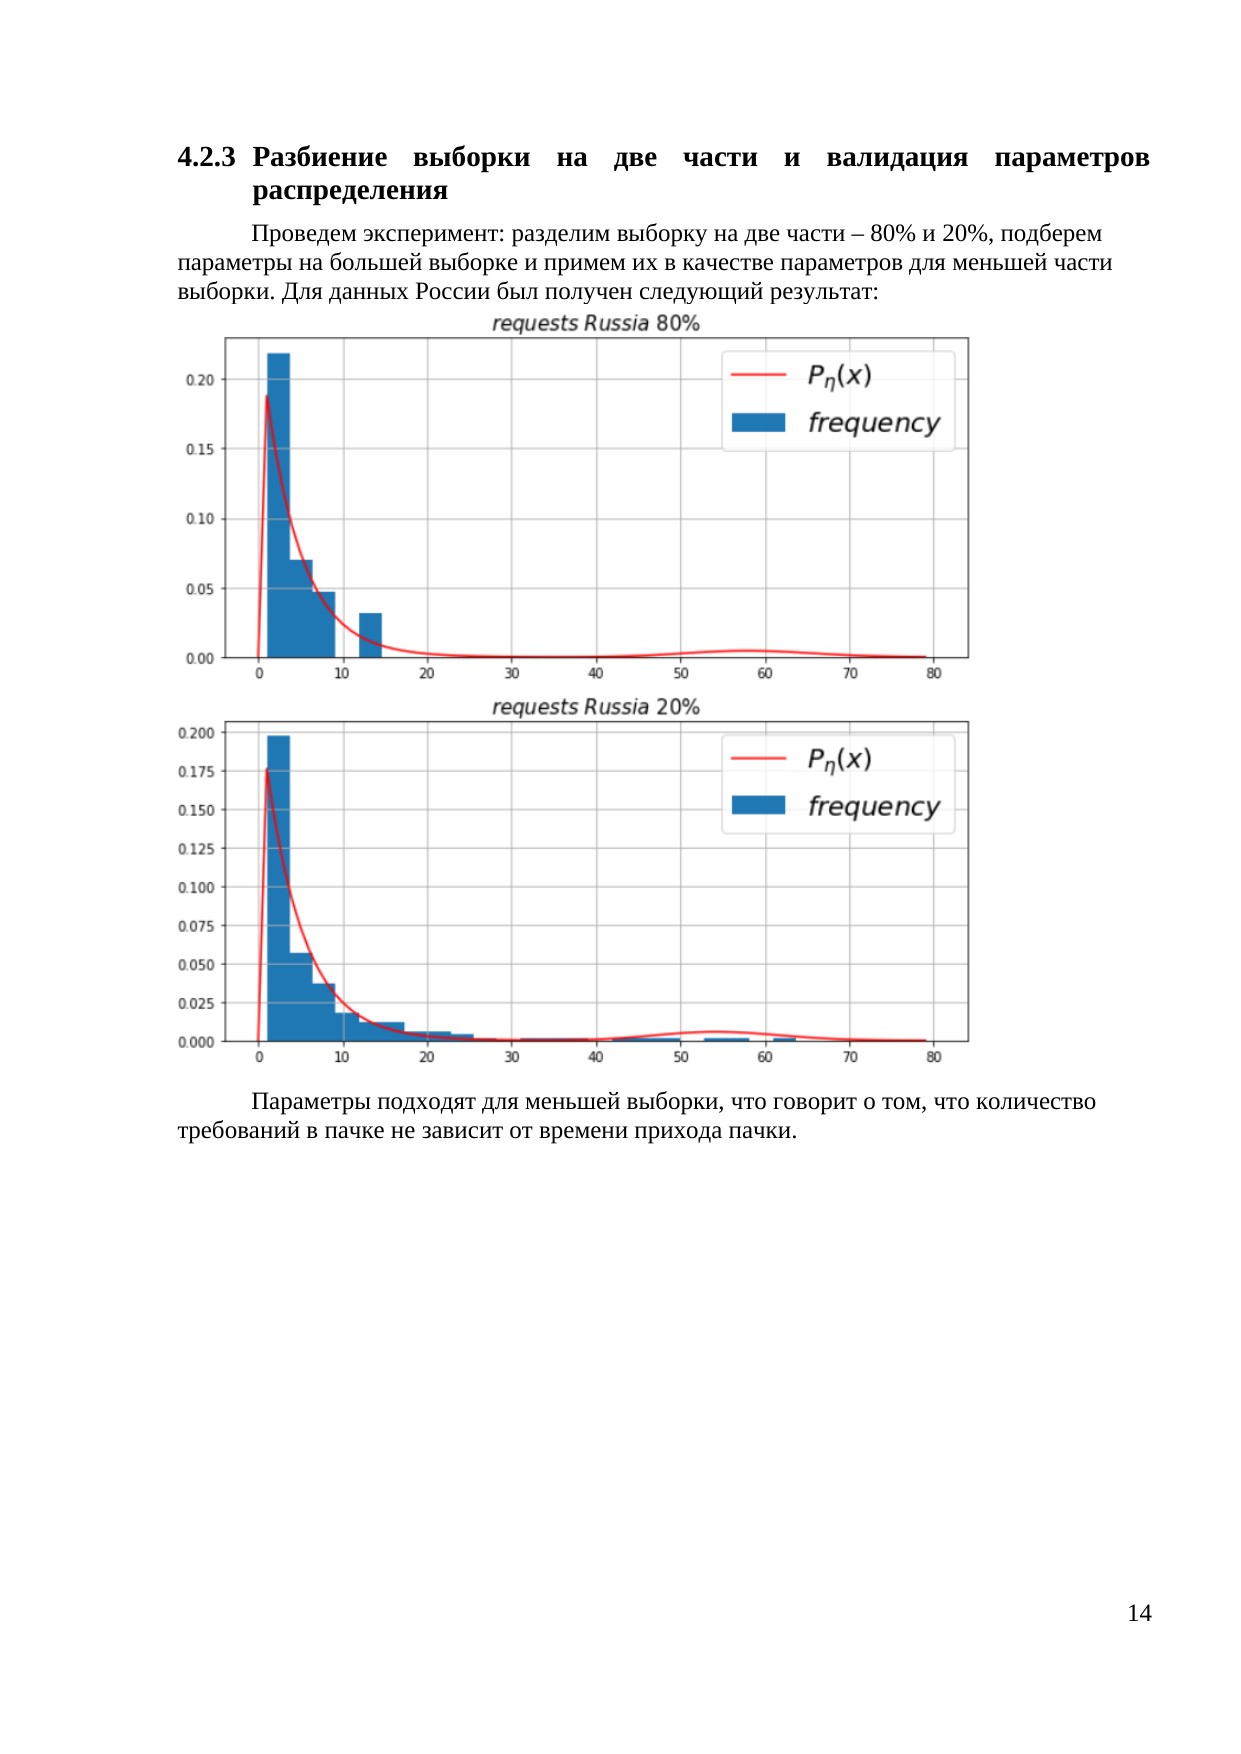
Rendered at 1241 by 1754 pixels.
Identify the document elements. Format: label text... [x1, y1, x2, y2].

subtitle Разбиение выборки на две части и валидация параметров распределения [177, 139, 1152, 206]
picture [177, 304, 983, 1074]
text Параметры подходят для меньшей выборки, что говорит о том, что количество требований в пачке не зависит от времени прихода пачки. [177, 1086, 1152, 1143]
